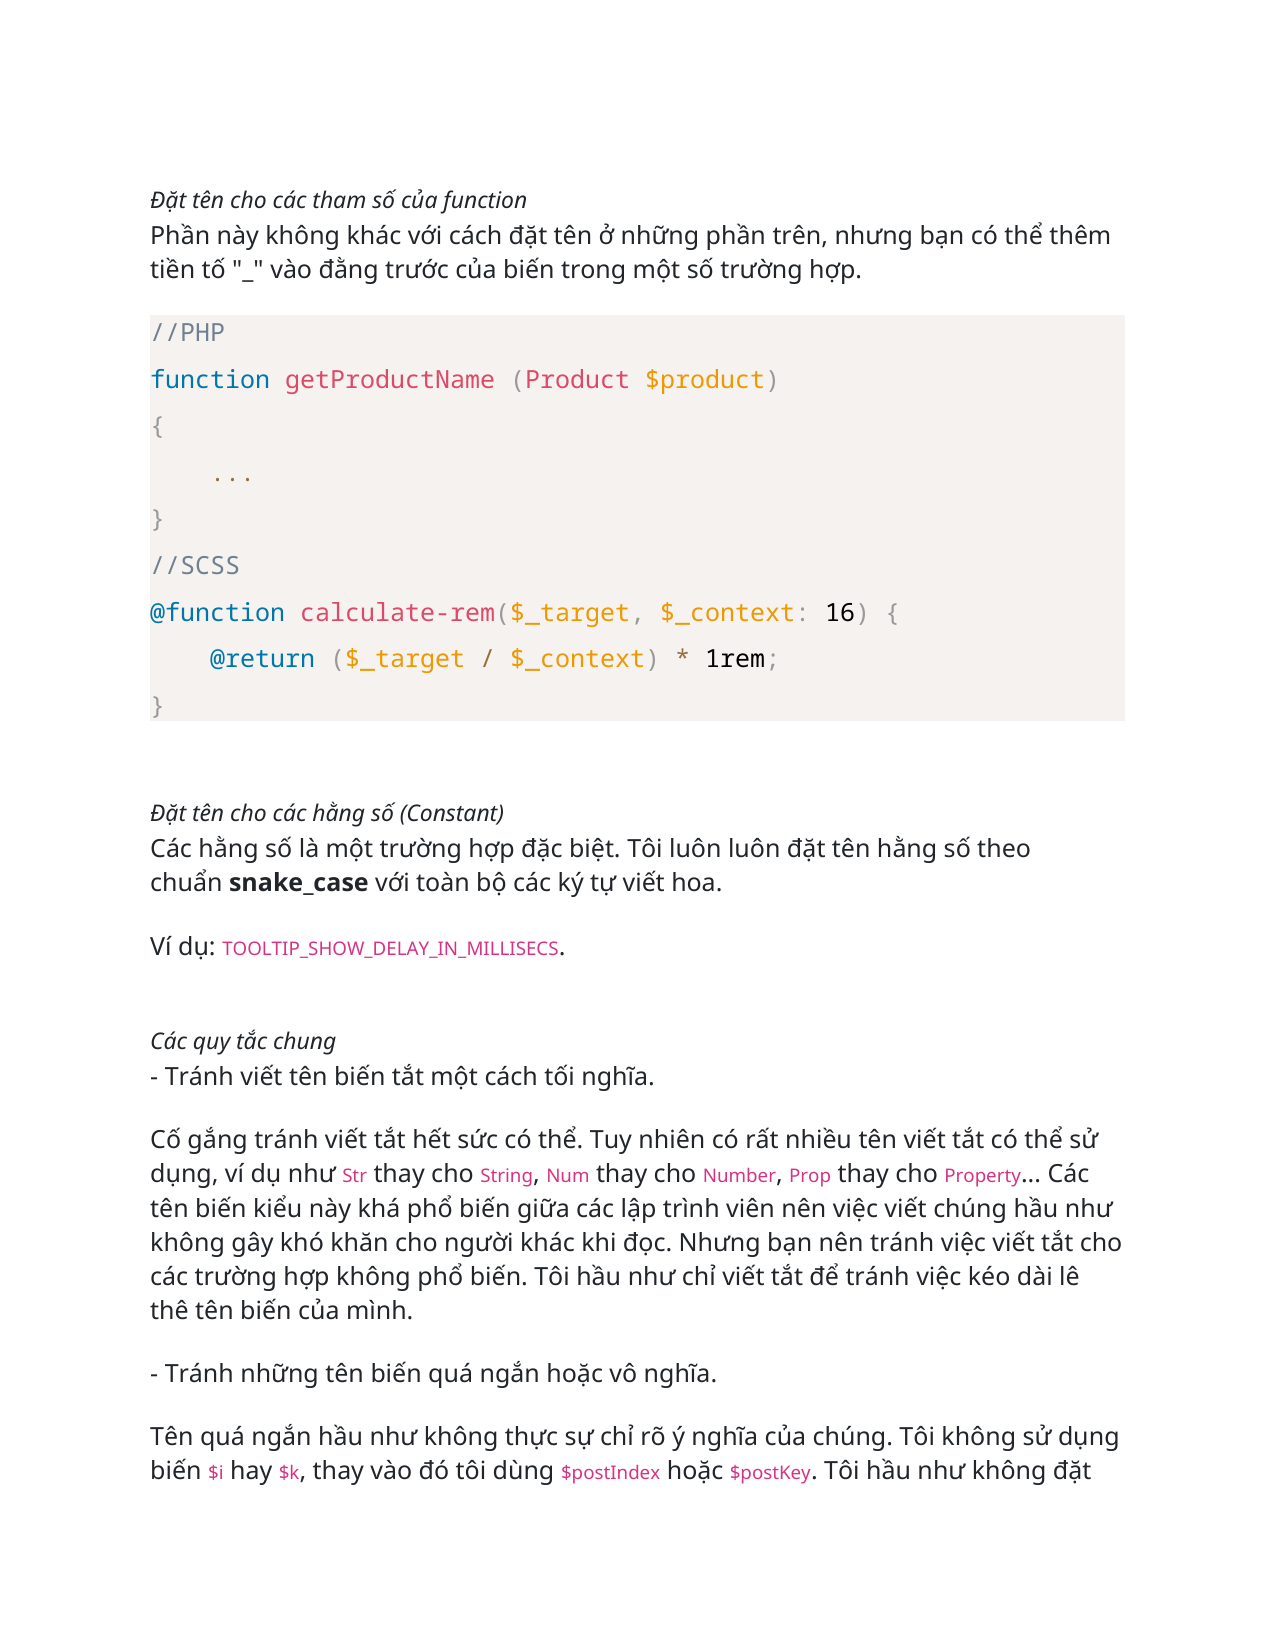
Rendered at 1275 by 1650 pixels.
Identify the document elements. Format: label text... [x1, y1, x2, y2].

text - Tránh những tên biến quá ngắn hoặc vô nghĩa. [150, 1356, 1125, 1390]
text Phần này không khác với cách đặt tên ở những phần trên, nhưng bạn có thể thêm tiền tố "_" vào đằng trước của biến trong một số trường hợp. [150, 217, 1125, 286]
text @function calculate-rem($_target, $_context: 16) { [150, 594, 1125, 628]
subtitle Đặt tên cho các tham số của function [150, 184, 1125, 215]
subtitle Các quy tắc chung [150, 1025, 1125, 1056]
text ... [150, 454, 1125, 488]
text @return ($_target / $_context) * 1rem; [150, 641, 1125, 675]
text } [150, 687, 1125, 721]
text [150, 1419, 1125, 1487]
subtitle Đặt tên cho các hằng số (Constant) [150, 797, 1125, 828]
text { [150, 408, 1125, 442]
text function getProductName (Product $product) [150, 361, 1125, 395]
text } [150, 501, 1125, 535]
text - Tránh viết tên biến tắt một cách tối nghĩa. [150, 1059, 1125, 1093]
text Ví dụ: TOOLTIP_SHOW_DELAY_IN_MILLISECS. [150, 928, 1125, 962]
text //SCSS [150, 548, 1125, 582]
text Cố gắng tránh viết tắt hết sức có thể. Tuy nhiên có rất nhiều tên viết tắt có thể sử dụng, ví dụ như Str thay cho String, Num thay cho Number, Prop thay cho Property... Các tên biến kiểu này khá phổ biến giữa các lập trình viên nên việc viết chúng hầu như không gây khó khăn cho người khác khi đọc. Nhưng bạn nên tránh việc viết tắt cho các trường hợp không phổ biến. Tôi hầu như chỉ viết tắt để tránh việc kéo dài lê thê tên biến của mình. [150, 1122, 1125, 1326]
text Các hằng số là một trường hợp đặc biệt. Tôi luôn luôn đặt tên hằng số theo chuẩn snake_case với toàn bộ các ký tự viết hoa. [150, 831, 1125, 899]
text //PHP [150, 315, 1125, 349]
